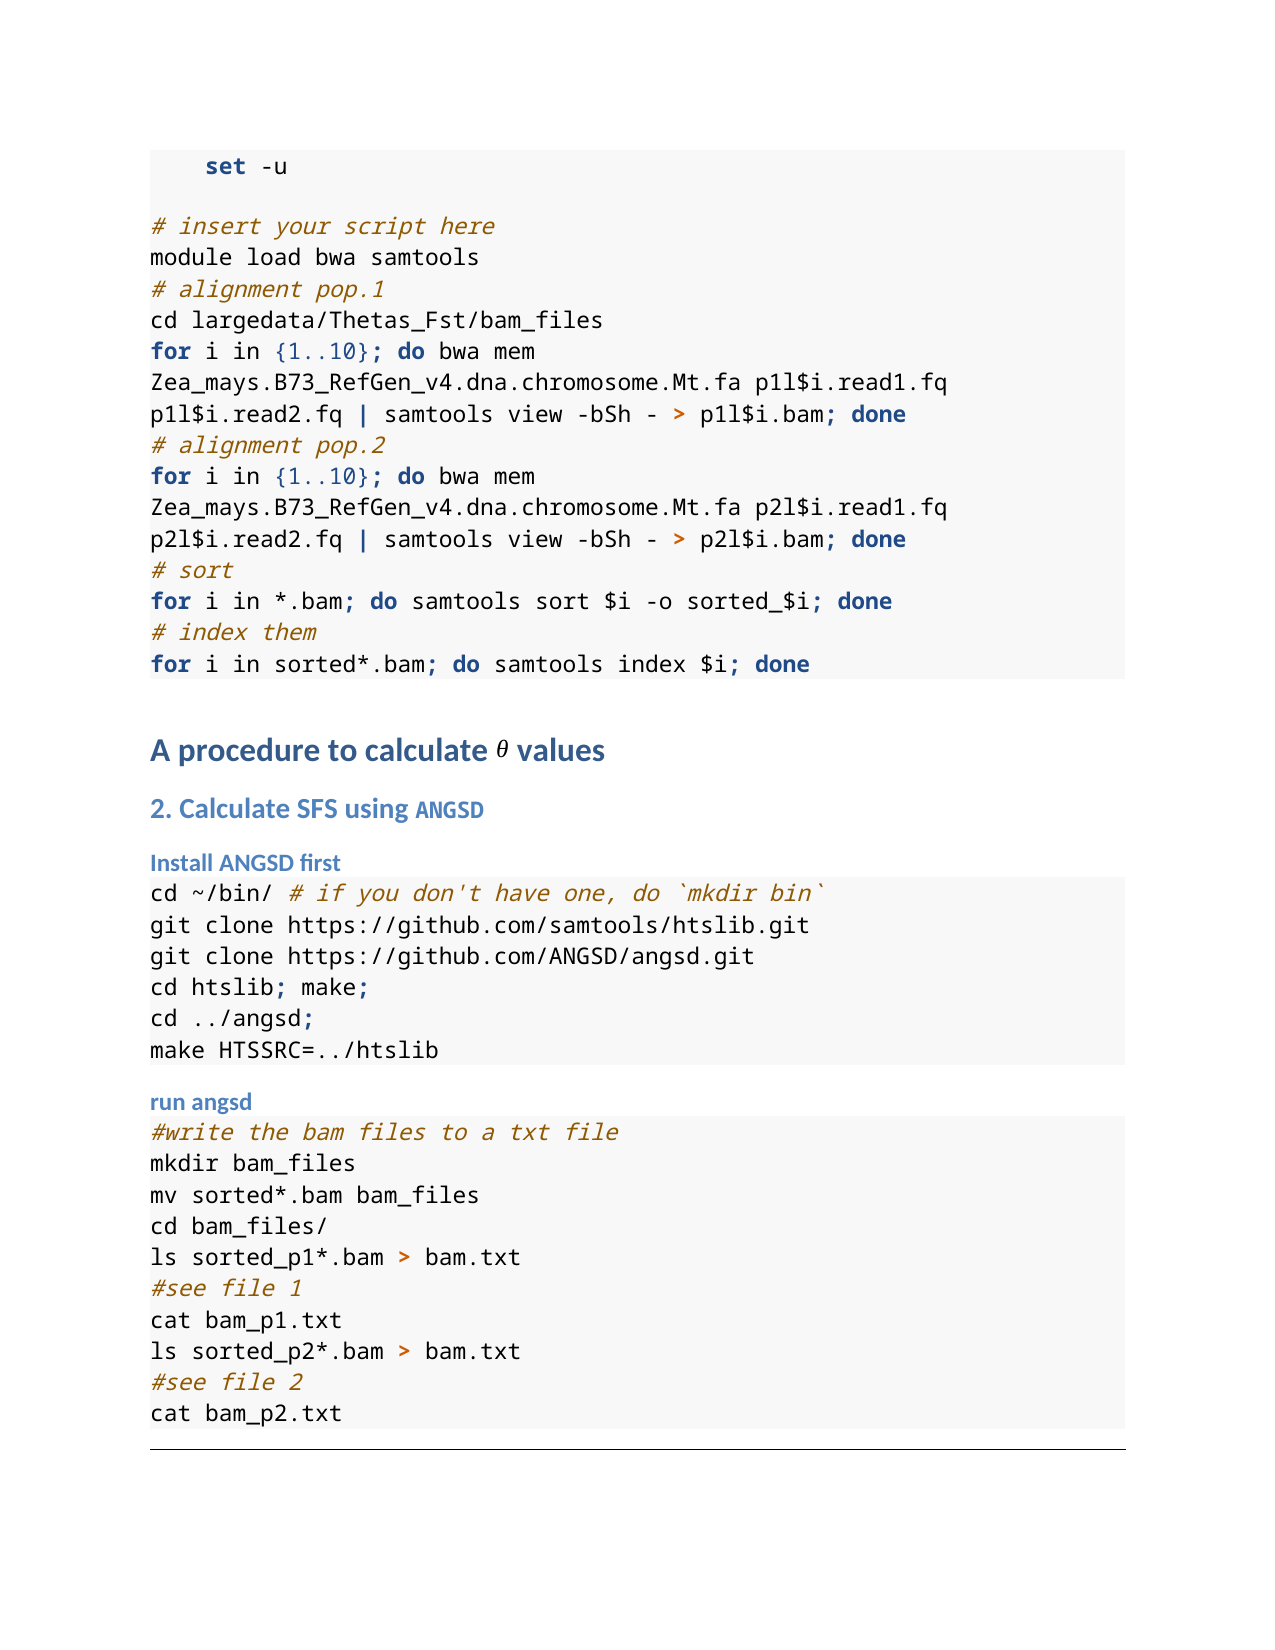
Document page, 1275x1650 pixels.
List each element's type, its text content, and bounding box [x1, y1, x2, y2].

subtitle 2. Calculate SFS using ANGSD [150, 790, 1125, 826]
subtitle A procedure to calculate values [150, 729, 1125, 769]
subtitle run angsd [150, 1086, 1125, 1116]
text #write the bam files to a txt file mkdir bam_files mv sorted*.bam bam_files cd bam_files/ ls sorted_p1*.bam > bam.txt #see file 1 cat bam_p1.txt ls sorted_p2*.bam > bam.txt #see file 2 cat bam_p2.txt [150, 1116, 1125, 1429]
subtitle Install ANGSD first [150, 847, 1125, 877]
text cd ~/bin/ # if you don't have one, do `mkdir bin` git clone https://github.com/samtools/htslib.git git clone https://github.com/ANGSD/angsd.git cd htslib; make; cd ../angsd; make HTSSRC=../htslib [150, 877, 1125, 1065]
